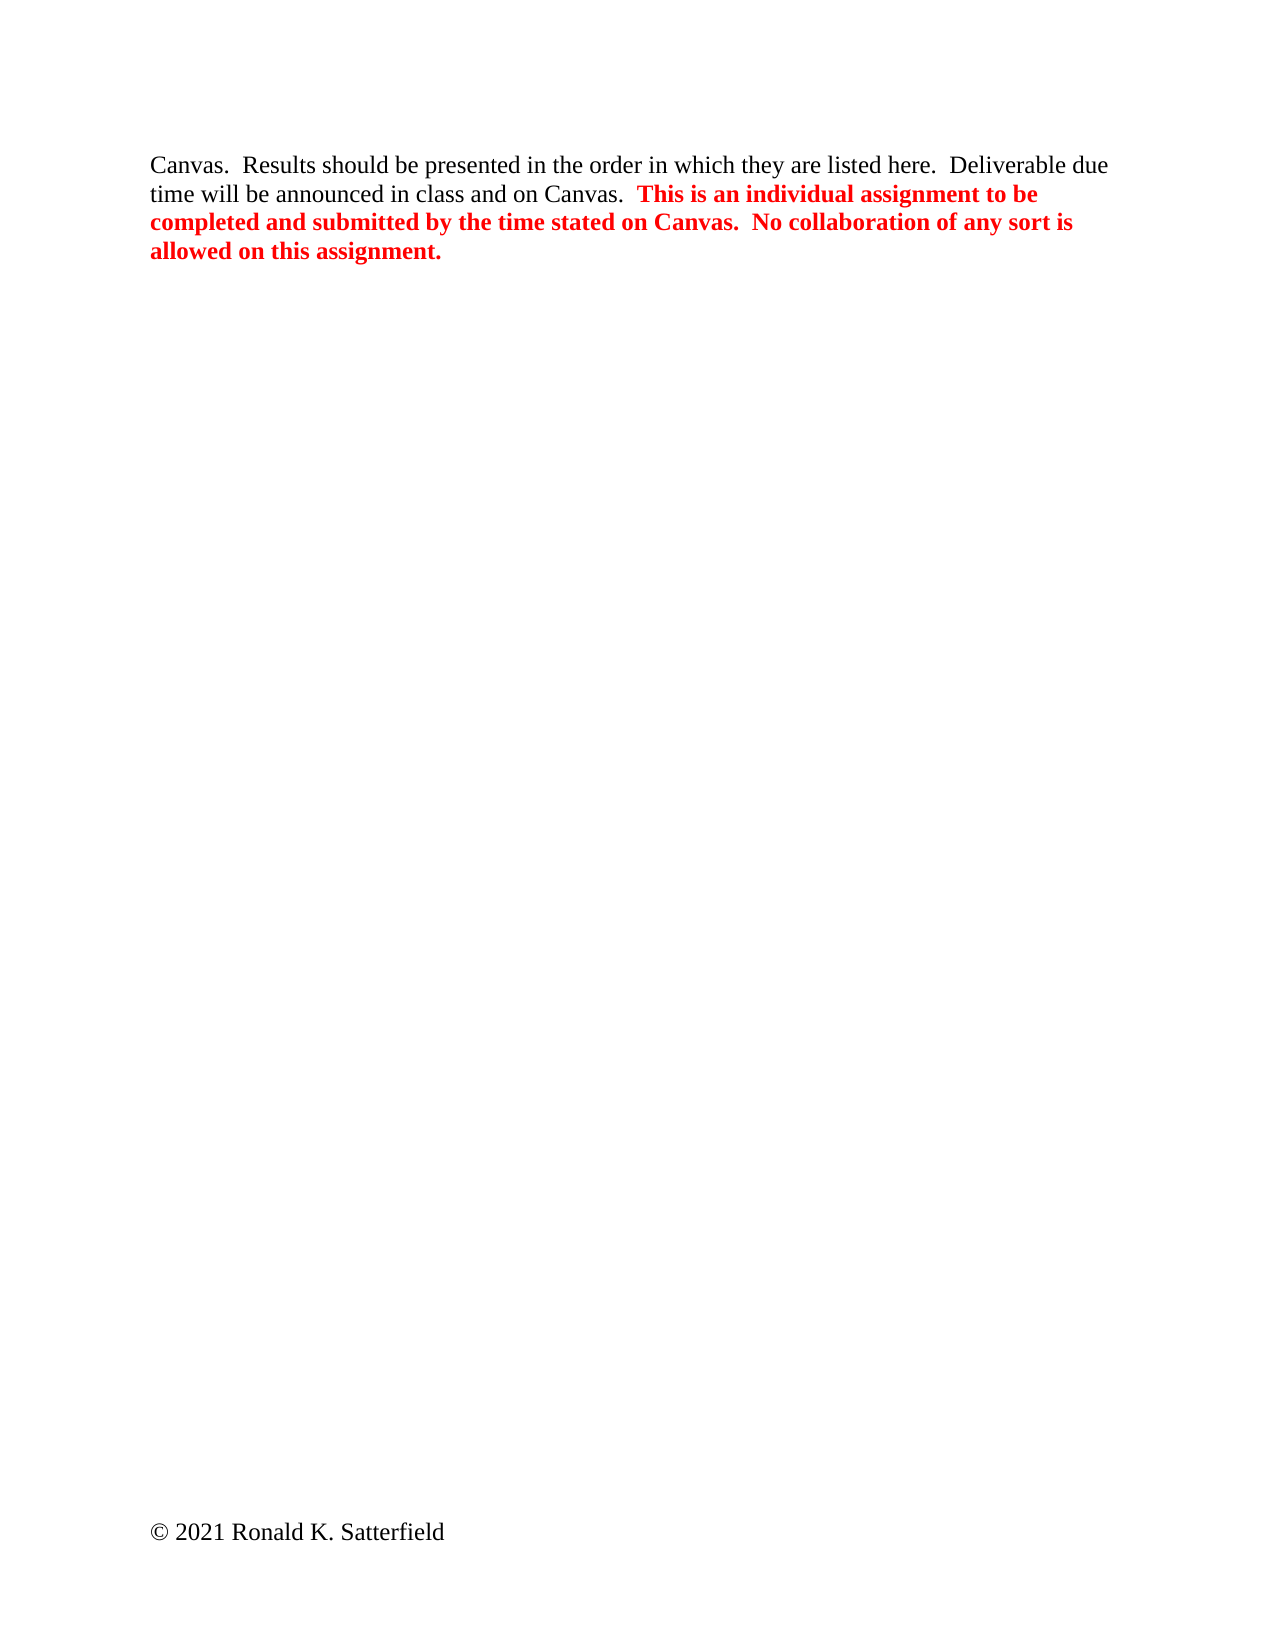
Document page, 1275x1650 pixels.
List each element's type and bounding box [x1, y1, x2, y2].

text [150, 150, 1125, 265]
